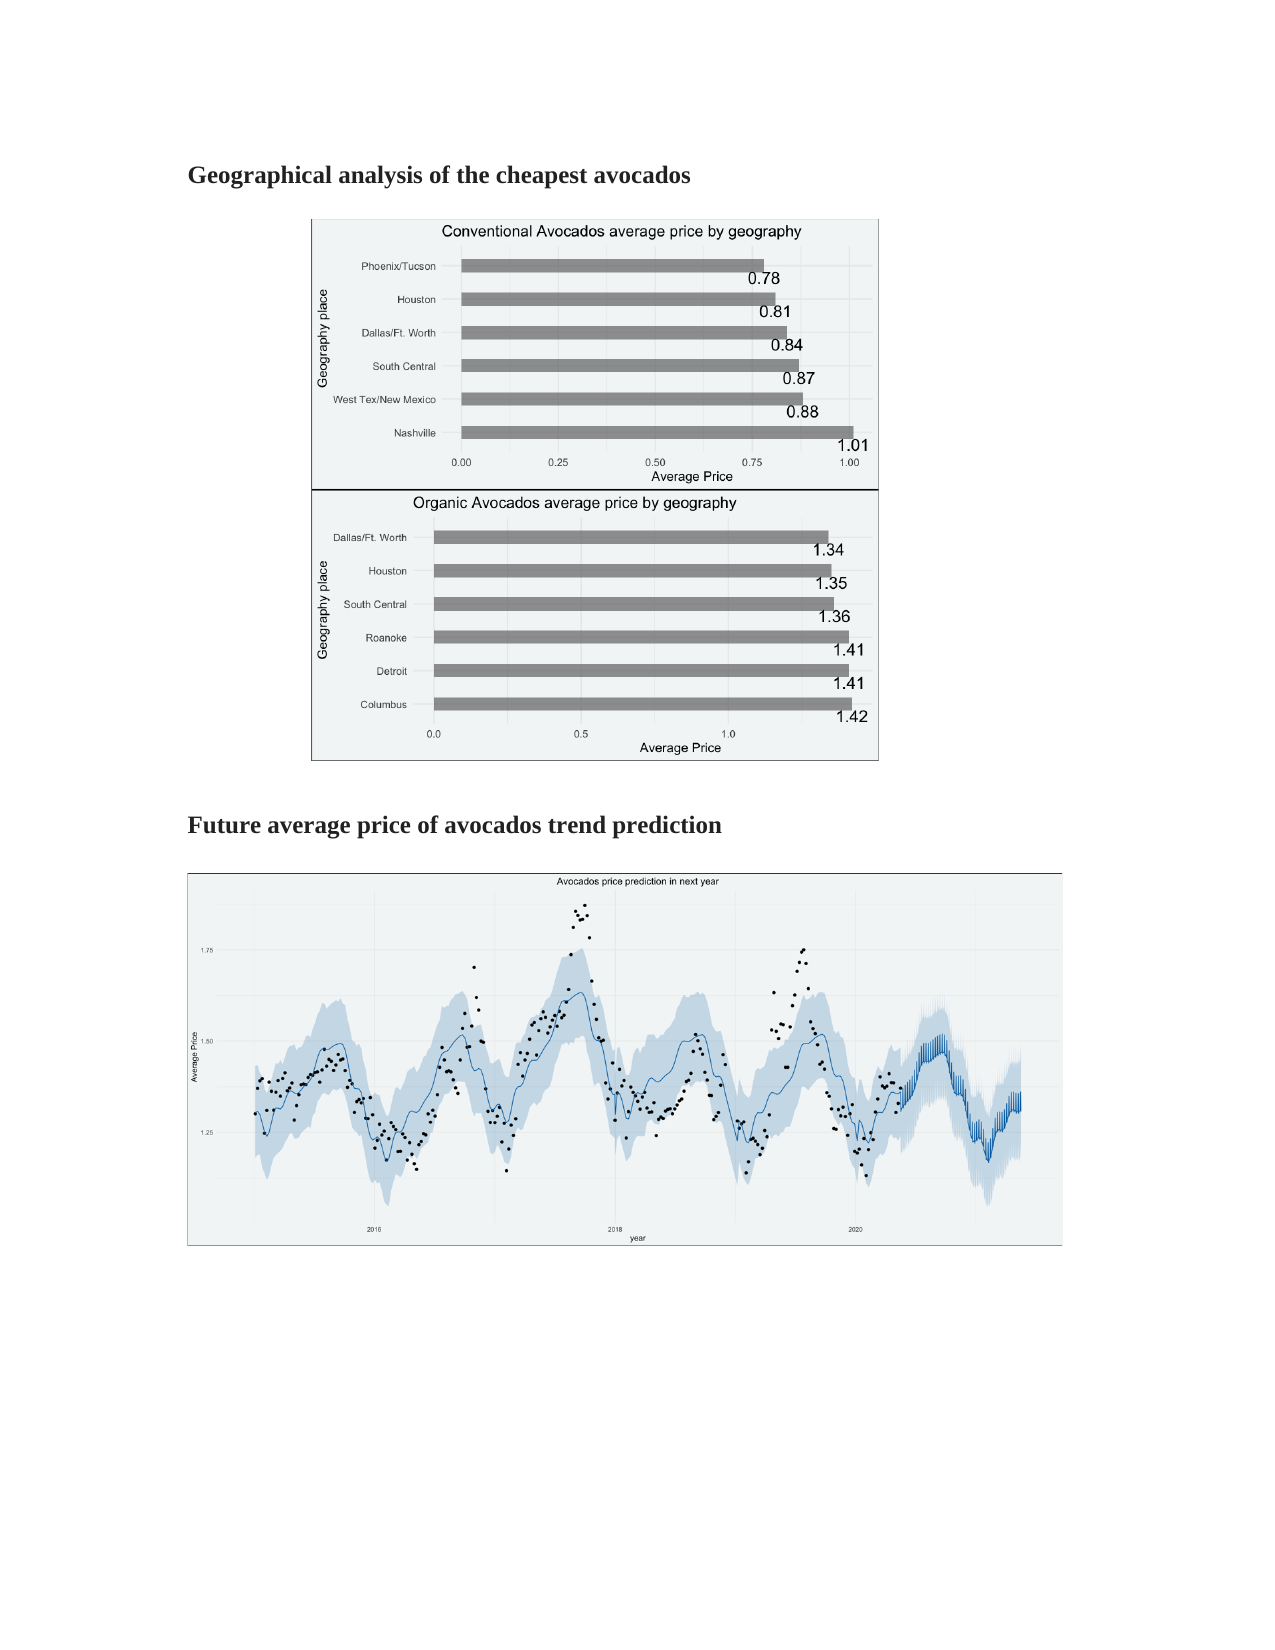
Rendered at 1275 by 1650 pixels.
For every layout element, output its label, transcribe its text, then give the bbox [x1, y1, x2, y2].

picture [311, 219, 879, 761]
text Future average price of avocados trend prediction [187, 809, 1087, 841]
picture [187, 873, 1063, 1246]
text Geographical analysis of the cheapest avocados [187, 159, 1087, 191]
